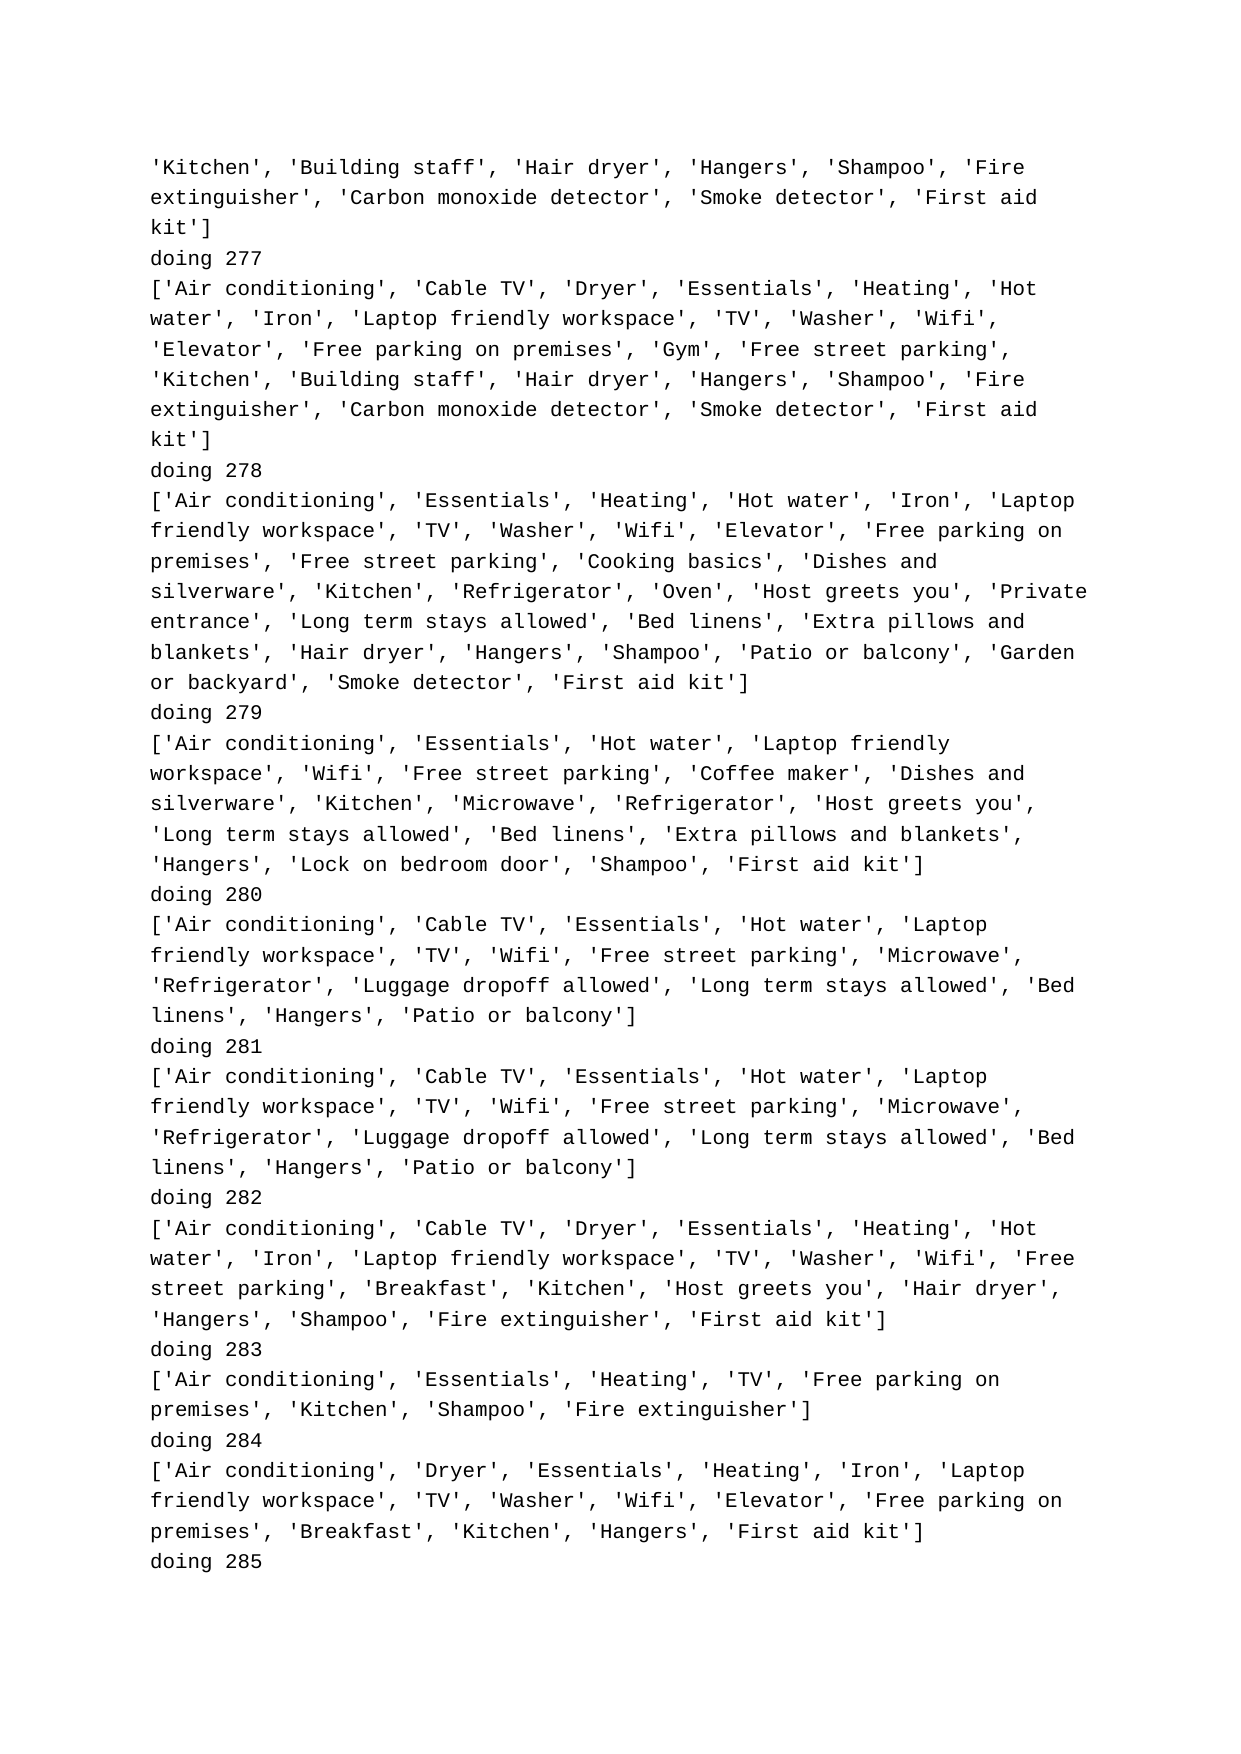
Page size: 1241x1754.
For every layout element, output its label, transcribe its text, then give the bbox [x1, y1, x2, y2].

text doing 282 [150, 1181, 1090, 1211]
text ['Air conditioning', 'Cable TV', 'Essentials', 'Hot water', 'Laptop friendly workspace', 'TV', 'Wifi', 'Free street parking', 'Microwave', 'Refrigerator', 'Luggage dropoff allowed', 'Long term stays allowed', 'Bed linens', 'Hangers', 'Patio or balcony'] [150, 1059, 1090, 1181]
text ['Air conditioning', 'Dryer', 'Essentials', 'Heating', 'Iron', 'Laptop friendly workspace', 'TV', 'Washer', 'Wifi', 'Elevator', 'Free parking on premises', 'Breakfast', 'Kitchen', 'Hangers', 'First aid kit'] [150, 1453, 1090, 1544]
text ['Air conditioning', 'Essentials', 'Heating', 'TV', 'Free parking on premises', 'Kitchen', 'Shampoo', 'Fire extinguisher'] [150, 1362, 1090, 1423]
text doing 283 [150, 1332, 1090, 1362]
text doing 278 [150, 453, 1090, 483]
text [150, 150, 1090, 241]
text ['Air conditioning', 'Essentials', 'Heating', 'Hot water', 'Iron', 'Laptop friendly workspace', 'TV', 'Washer', 'Wifi', 'Elevator', 'Free parking on premises', 'Free street parking', 'Cooking basics', 'Dishes and silverware', 'Kitchen', 'Refrigerator', 'Oven', 'Host greets you', 'Private entrance', 'Long term stays allowed', 'Bed linens', 'Extra pillows and blankets', 'Hair dryer', 'Hangers', 'Shampoo', 'Patio or balcony', 'Garden or backyard', 'Smoke detector', 'First aid kit'] [150, 483, 1090, 696]
text ['Air conditioning', 'Cable TV', 'Dryer', 'Essentials', 'Heating', 'Hot water', 'Iron', 'Laptop friendly workspace', 'TV', 'Washer', 'Wifi', 'Free street parking', 'Breakfast', 'Kitchen', 'Host greets you', 'Hair dryer', 'Hangers', 'Shampoo', 'Fire extinguisher', 'First aid kit'] [150, 1211, 1090, 1332]
text ['Air conditioning', 'Cable TV', 'Essentials', 'Hot water', 'Laptop friendly workspace', 'TV', 'Wifi', 'Free street parking', 'Microwave', 'Refrigerator', 'Luggage dropoff allowed', 'Long term stays allowed', 'Bed linens', 'Hangers', 'Patio or balcony'] [150, 908, 1090, 1029]
text doing 284 [150, 1423, 1090, 1453]
text doing 285 [150, 1544, 1090, 1575]
text doing 279 [150, 696, 1090, 726]
text doing 280 [150, 877, 1090, 908]
text ['Air conditioning', 'Essentials', 'Hot water', 'Laptop friendly workspace', 'Wifi', 'Free street parking', 'Coffee maker', 'Dishes and silverware', 'Kitchen', 'Microwave', 'Refrigerator', 'Host greets you', 'Long term stays allowed', 'Bed linens', 'Extra pillows and blankets', 'Hangers', 'Lock on bedroom door', 'Shampoo', 'First aid kit'] [150, 726, 1090, 877]
text doing 281 [150, 1029, 1090, 1059]
text doing 277 [150, 241, 1090, 271]
